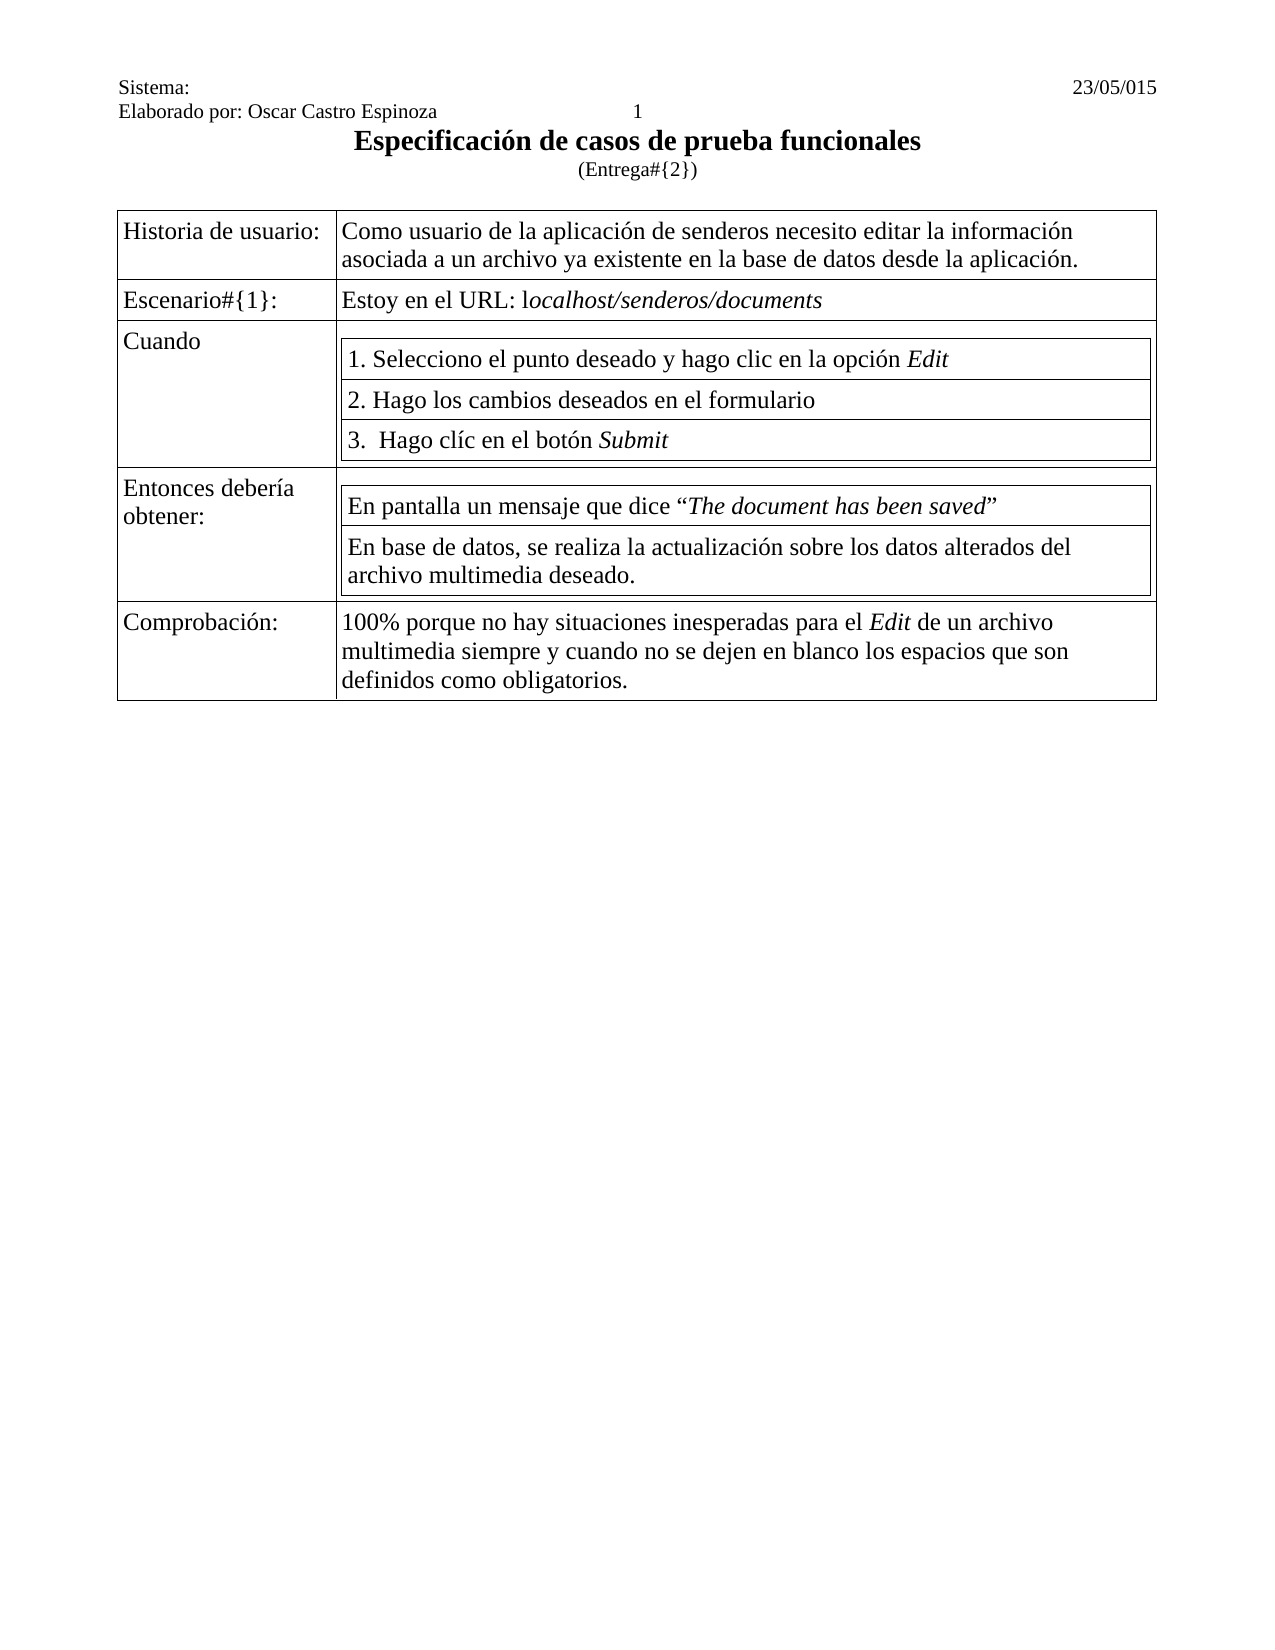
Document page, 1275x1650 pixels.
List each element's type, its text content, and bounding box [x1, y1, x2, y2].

table_header Historia de usuario: [118, 211, 336, 279]
table_cell [337, 468, 1156, 601]
table_cell [337, 321, 1156, 466]
table_cell Comprobación: [118, 602, 336, 699]
table_cell 100% porque no hay situaciones inesperadas para el Edit de un archivo multimedia siempre y cuando no se dejen en blanco los espacios que son definidos como obligatorios. [337, 602, 1156, 699]
table_cell Entonces debería obtener: [118, 468, 336, 601]
table_cell Estoy en el URL: localhost/senderos/documents [337, 280, 1156, 320]
table_header Como usuario de la aplicación de senderos necesito editar la información asociada a un archivo ya existente en la base de datos desde la aplicación. [337, 211, 1156, 279]
table_cell Cuando [118, 321, 336, 466]
table_cell Escenario#{1}: [118, 280, 336, 320]
text Especificación de casos de prueba funcionales [118, 123, 1157, 157]
text (Entrega#{2}) [118, 157, 1157, 181]
